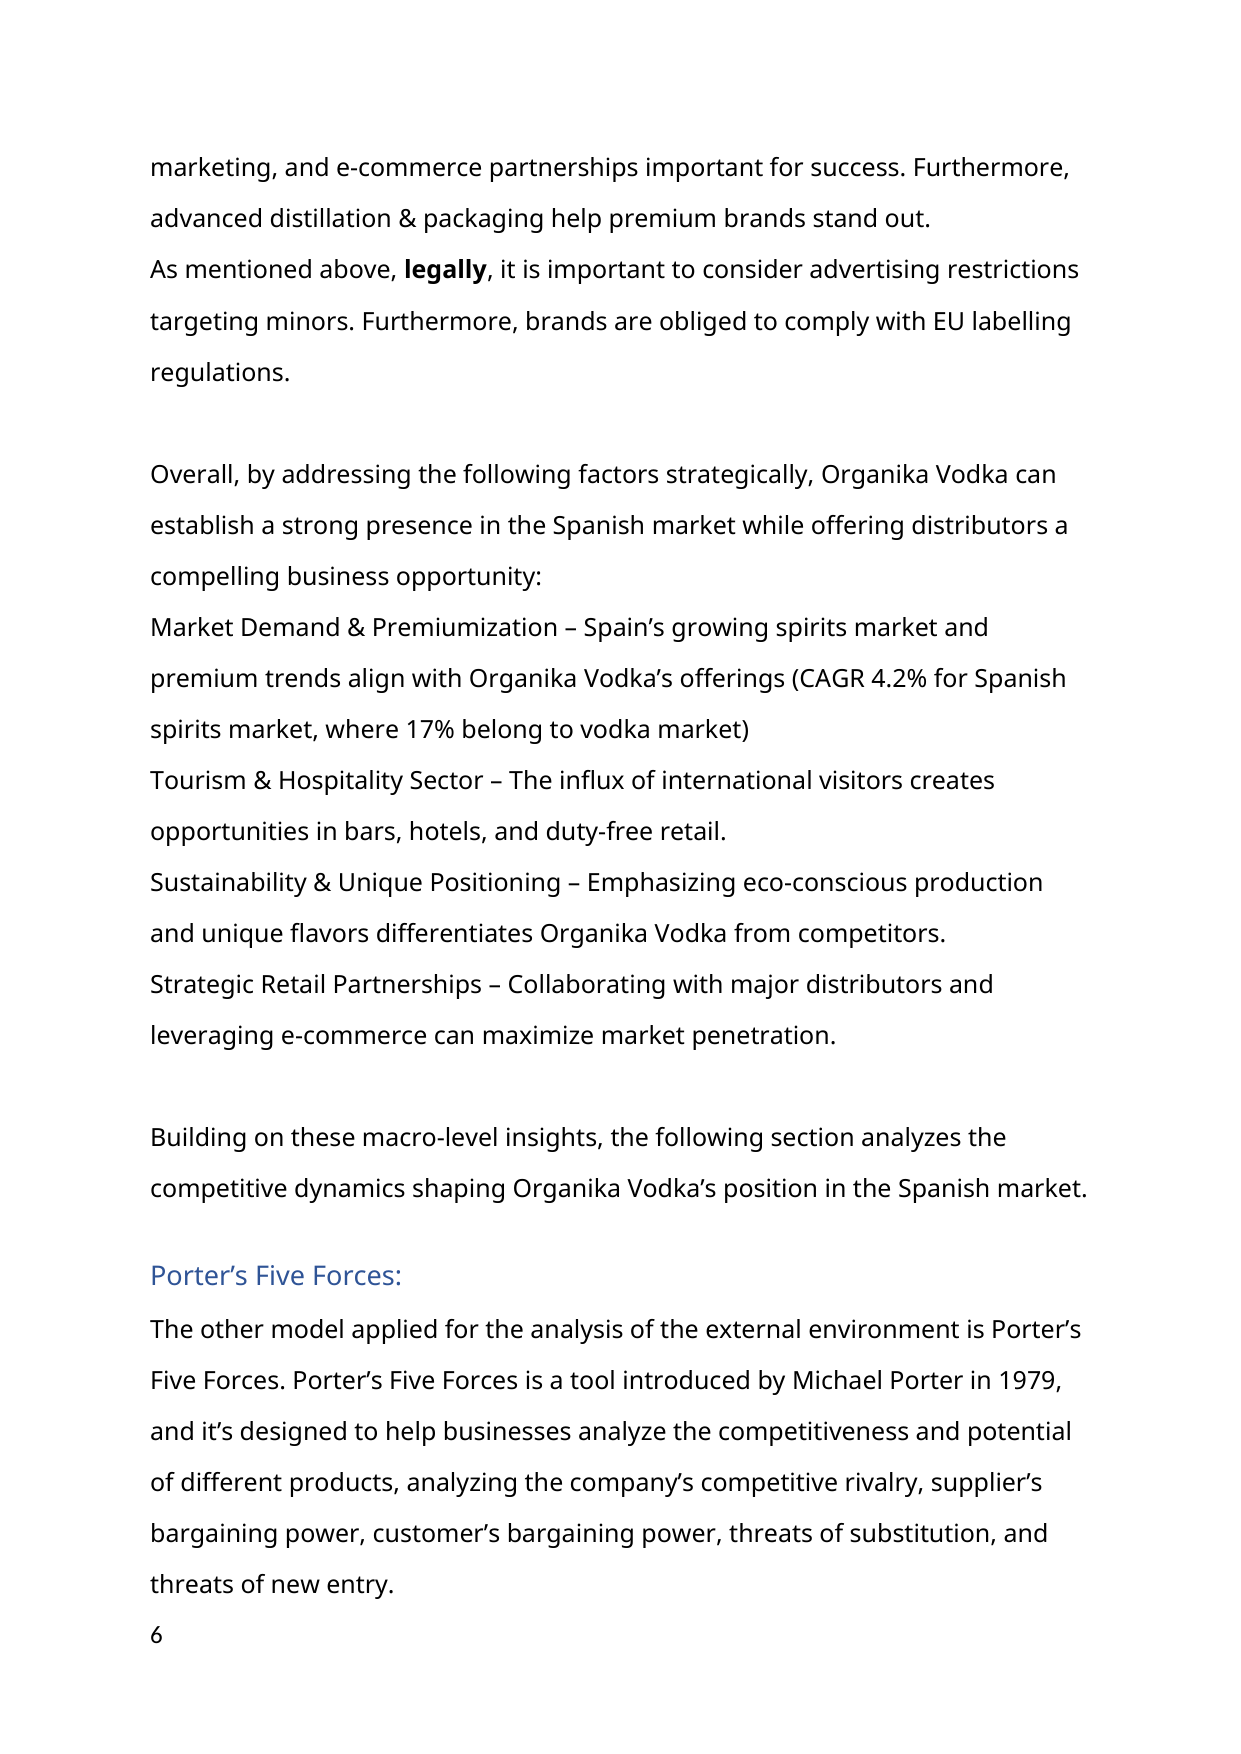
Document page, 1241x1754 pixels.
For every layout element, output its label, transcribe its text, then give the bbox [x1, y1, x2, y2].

text Market Demand & Premiumization – Spain’s growing spirits market and premium trends align with Organika Vodka’s offerings (CAGR 4.2% for Spanish spirits market, where 17% belong to vodka market) [150, 609, 1090, 746]
text Tourism & Hospitality Sector – The influx of international visitors creates opportunities in bars, hotels, and duty-free retail. [150, 762, 1090, 848]
text As mentioned above, legally, it is important to consider advertising restrictions targeting minors. Furthermore, brands are obliged to comply with EU labelling regulations. [150, 252, 1090, 388]
text Sustainability & Unique Positioning – Emphasizing eco-conscious production and unique flavors differentiates Organika Vodka from competitors. [150, 864, 1090, 950]
text Building on these macro-level insights, the following section analyzes the competitive dynamics shaping Organika Vodka’s position in the Spanish market. [150, 1120, 1090, 1205]
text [150, 150, 1090, 235]
text The other model applied for the analysis of the external environment is Porter’s Five Forces. Porter’s Five Forces is a tool introduced by Michael Porter in 1979, and it’s designed to help businesses analyze the competitiveness and potential of different products, analyzing the company’s competitive rivalry, supplier’s bargaining power, customer’s bargaining power, threats of substitution, and threats of new entry. [150, 1312, 1090, 1601]
subtitle Porter’s Five Forces: [150, 1257, 1090, 1293]
text Overall, by addressing the following factors strategically, Organika Vodka can establish a strong presence in the Spanish market while offering distributors a compelling business opportunity: [150, 456, 1090, 592]
text Strategic Retail Partnerships – Collaborating with major distributors and leveraging e-commerce can maximize market penetration. [150, 967, 1090, 1052]
